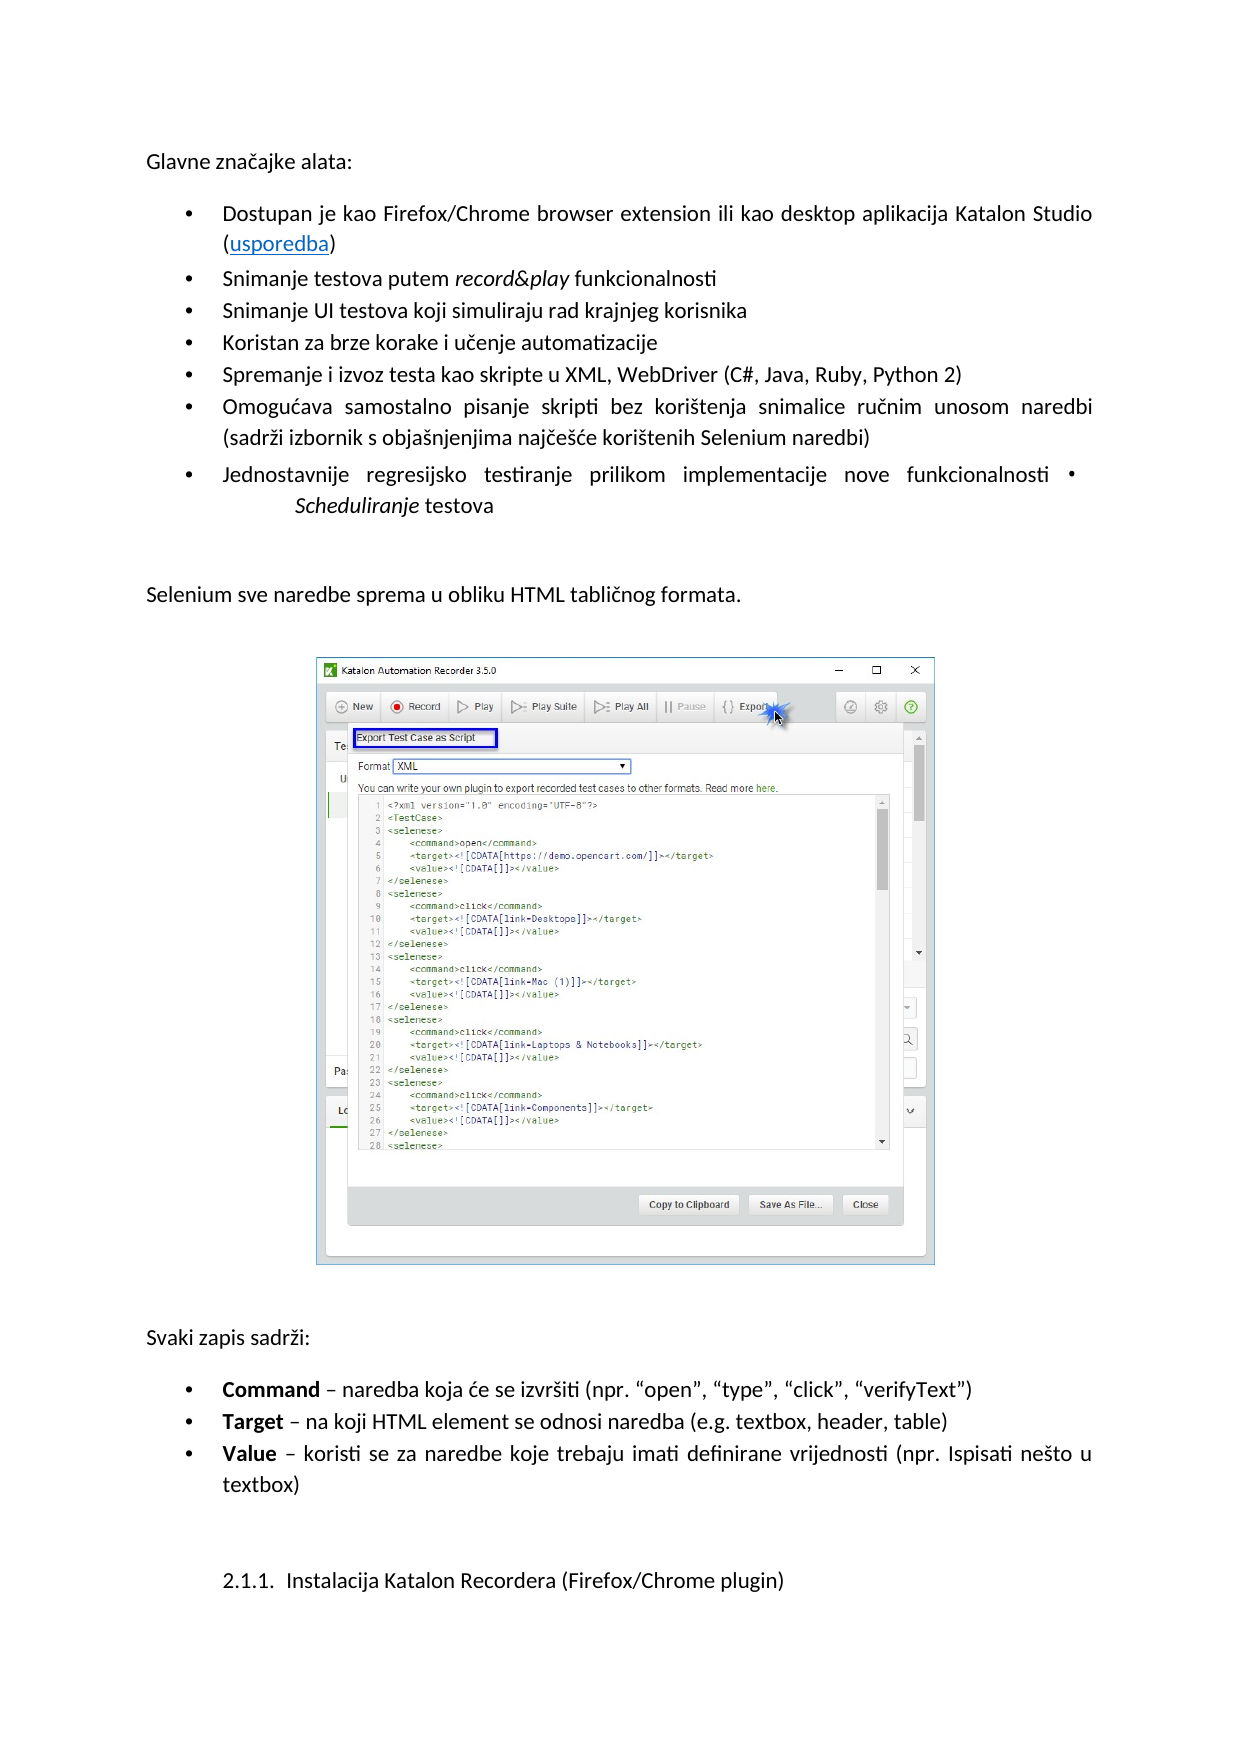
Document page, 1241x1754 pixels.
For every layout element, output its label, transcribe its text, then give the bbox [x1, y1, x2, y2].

list Snimanje testova putem record&play funkcionalnosti [185, 264, 1094, 292]
text Svaki zapis sadrži: [146, 1323, 1094, 1351]
list Omogućava samostalno pisanje skripti bez korištenja snimalice ručnim unosom naredbi (sadrži izbornik s objašnjenjima najčešće korištenih Selenium naredbi) [185, 392, 1094, 451]
picture [316, 657, 935, 1265]
text Glavne značajke alata: [146, 147, 1094, 176]
list Target – na koji HTML element se odnosi naredba (e.g. textbox, header, table) [185, 1407, 1094, 1435]
text 2.1.1. Instalacija Katalon Recordera (Firefox/Chrome plugin) [222, 1567, 1094, 1595]
list Koristan za brze korake i učenje automatizacije [185, 328, 1094, 356]
list Command – naredba koja će se izvršiti (npr. “open”, “type”, “click”, “verifyText”) [185, 1375, 1094, 1403]
list Value – koristi se za naredbe koje trebaju imati definirane vrijednosti (npr. Ispisati nešto u textbox) [185, 1439, 1094, 1498]
list Jednostavnije regresijsko testiranje prilikom implementacije nove funkcionalnosti • Scheduliranje testova [185, 458, 1094, 520]
list Snimanje UI testova koji simuliraju rad krajnjeg korisnika [185, 296, 1094, 324]
list Spremanje i izvoz testa kao skripte u XML, WebDriver (C#, Java, Ruby, Python 2) [185, 360, 1094, 388]
text Selenium sve naredbe sprema u obliku HTML tabličnog formata. [146, 581, 1094, 608]
list Dostupan je kao Firefox/Chrome browser extension ili kao desktop aplikacija Katalon Studio (usporedba) [185, 199, 1094, 257]
